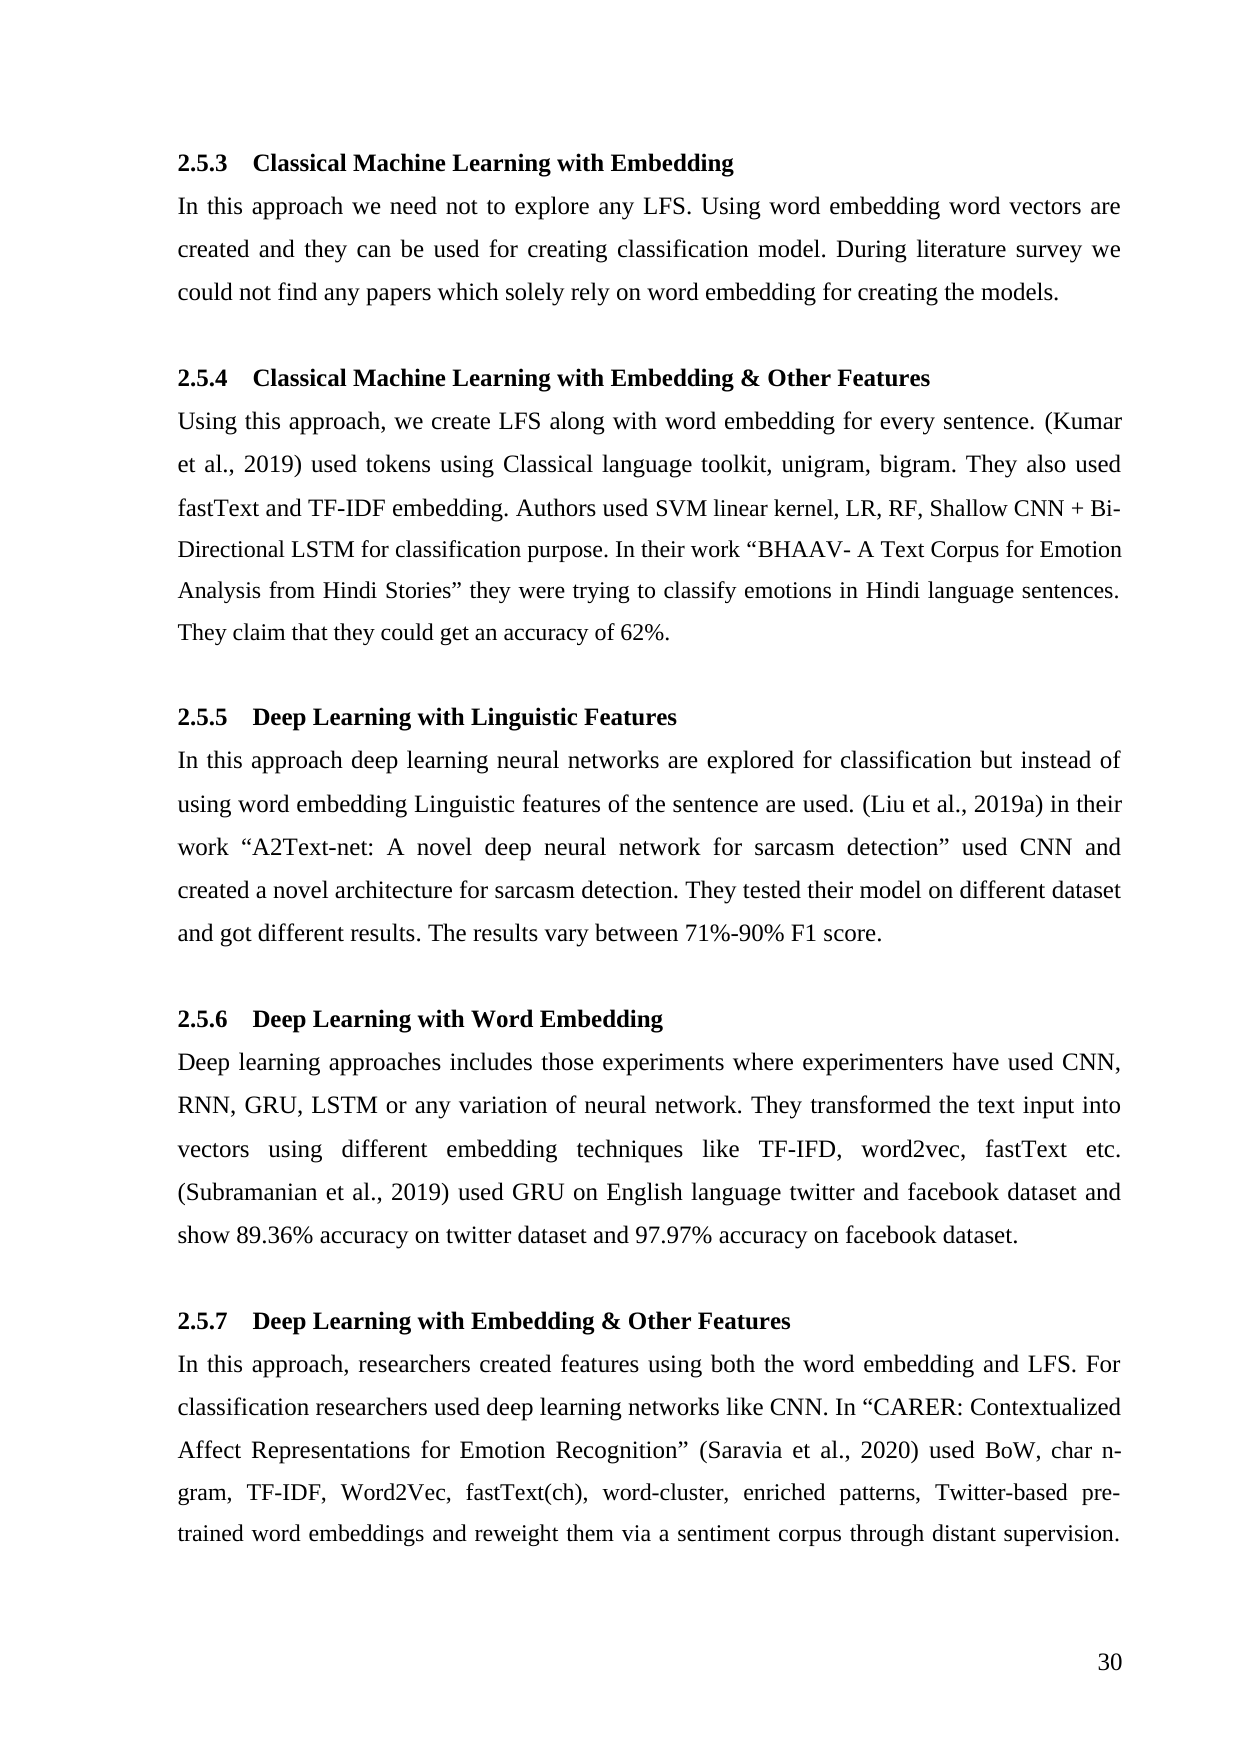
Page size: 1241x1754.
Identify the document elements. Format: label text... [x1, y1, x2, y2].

text Using this approach, we create LFS along with word embedding for every sentence. (Kumar et al., 2019) used tokens using Classical language toolkit, unigram, bigram. They also used fastText and TF-IDF embedding. Authors used SVM linear kernel, LR, RF, Shallow CNN + Bi-Directional LSTM for classification purpose. In their work “BHAAV- A Text Corpus for Emotion Analysis from Hindi Stories” they were trying to classify emotions in Hindi language sentences. They claim that they could get an accuracy of 62%. [177, 406, 1122, 646]
text In this approach deep learning neural networks are explored for classification but instead of using word embedding Linguistic features of the sentence are used. (Liu et al., 2019a) in their work “A2Text-net: A novel deep neural network for sarcasm detection” used CNN and created a novel architecture for sarcasm detection. They tested their model on different dataset and got different results. The results vary between 71%-90% F1 score. [177, 746, 1122, 947]
text Deep learning approaches includes those experiments where experimenters have used CNN, RNN, GRU, LSTM or any variation of neural network. They transformed the text input into vectors using different embedding techniques like TF-IFD, word2vec, fastText etc. (Subramanian et al., 2019) used GRU on English language twitter and facebook dataset and show 89.36% accuracy on twitter dataset and 97.97% accuracy on facebook dataset. [177, 1047, 1122, 1249]
subtitle Deep Learning with Embedding & Other Features [177, 1306, 1122, 1335]
text In this approach we need not to explore any LFS. Using word embedding word vectors are created and they can be used for creating classification model. During literature survey we could not find any papers which solely rely on word embedding for creating the models. [177, 191, 1122, 306]
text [177, 1349, 1122, 1547]
subtitle Classical Machine Learning with Embedding [177, 148, 1122, 176]
subtitle Deep Learning with Word Embedding [177, 1004, 1122, 1033]
subtitle Deep Learning with Linguistic Features [177, 702, 1122, 731]
subtitle Classical Machine Learning with Embedding & Other Features [177, 363, 1122, 392]
